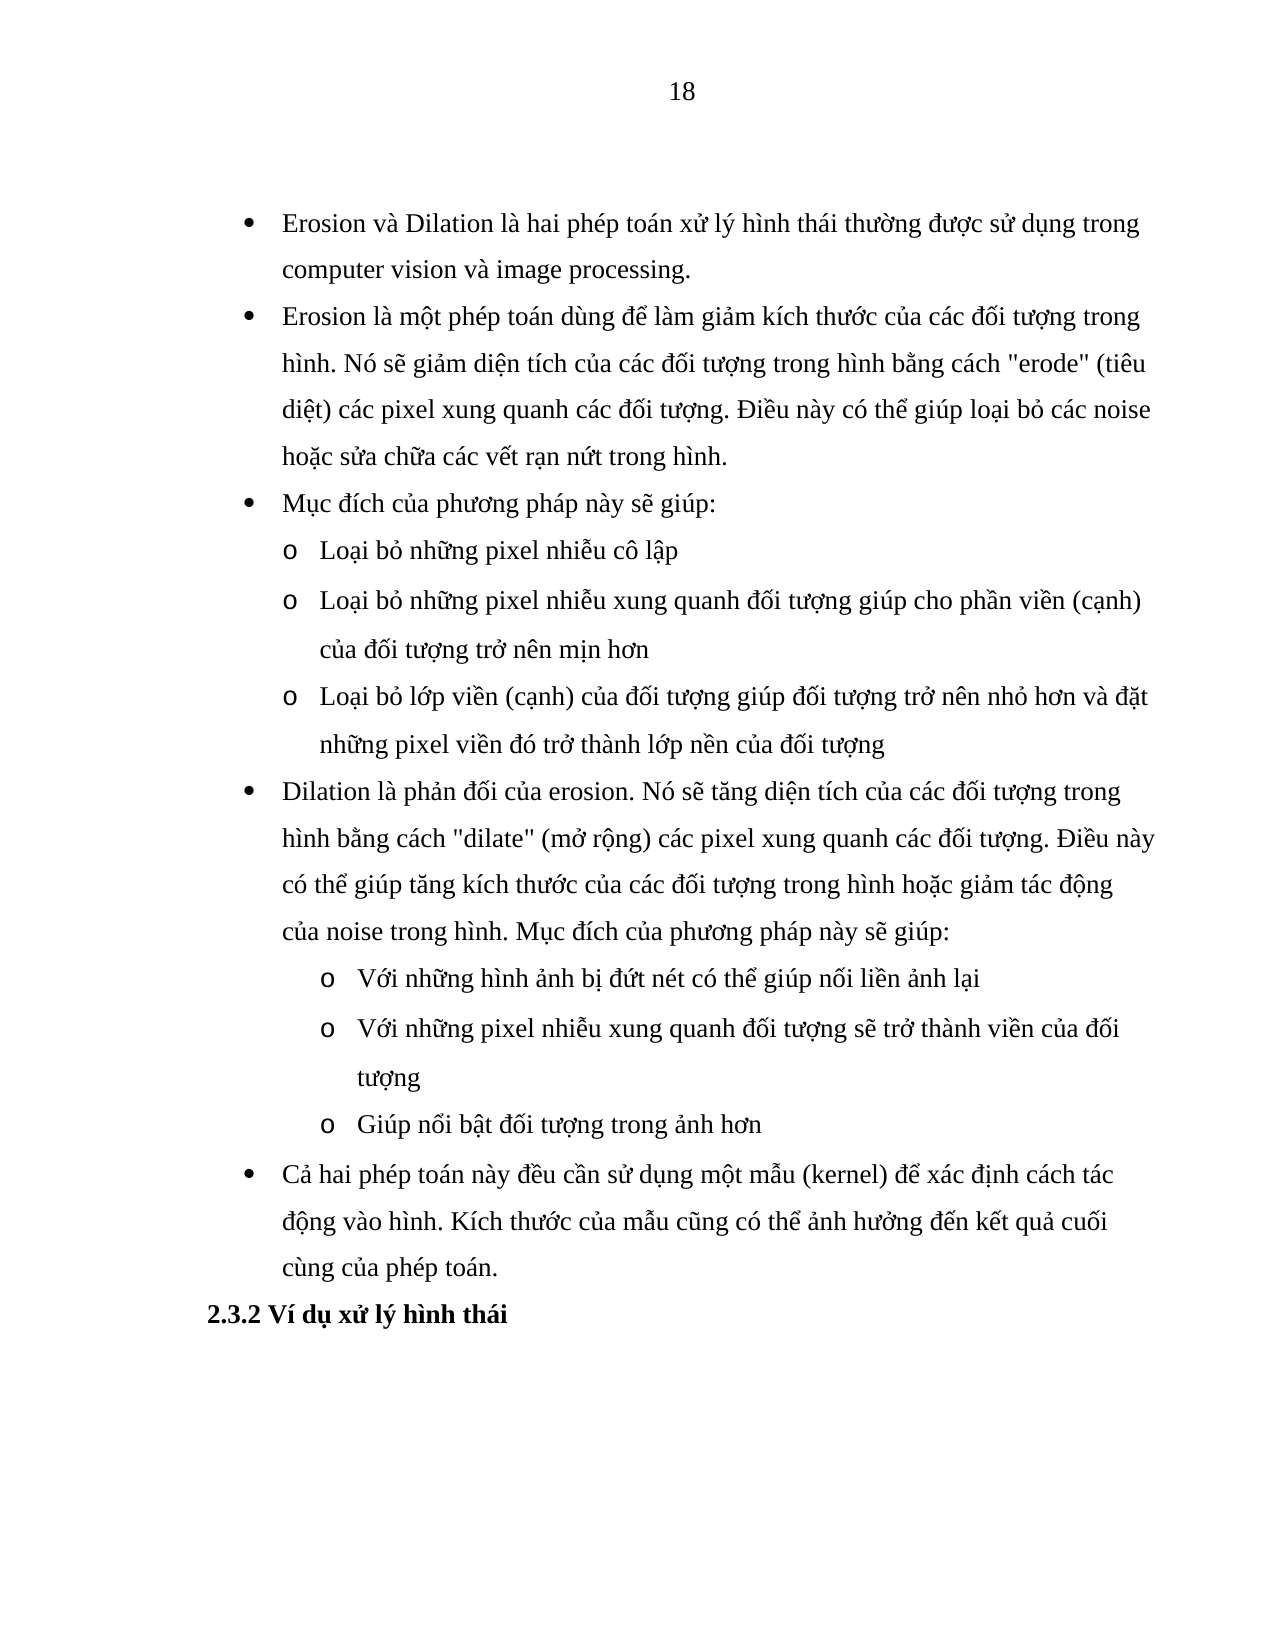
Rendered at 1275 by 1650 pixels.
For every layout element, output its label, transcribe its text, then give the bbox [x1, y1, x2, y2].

list Erosion là một phép toán dùng để làm giảm kích thước của các đối tượng trong hình. Nó sẽ giảm diện tích của các đối tượng trong hình bằng cách "erode" (tiêu diệt) các pixel xung quanh các đối tượng. Điều này có thể giúp loại bỏ các noise hoặc sửa chữa các vết rạn nứt trong hình. [244, 300, 1157, 471]
list Mục đích của phương pháp này sẽ giúp: [244, 487, 1157, 518]
list Loại bỏ những pixel nhiễu cô lập [282, 534, 1157, 567]
list Với những pixel nhiễu xung quanh đối tượng sẽ trở thành viền của đối tượng [319, 1012, 1157, 1092]
list Loại bỏ lớp viền (cạnh) của đối tượng giúp đối tượng trở nên nhỏ hơn và đặt những pixel viền đó trở thành lớp nền của đối tượng [282, 679, 1157, 760]
text 2.3.2 Ví dụ xử lý hình thái [207, 1298, 1157, 1329]
list Với những hình ảnh bị đứt nét có thể giúp nối liền ảnh lại [319, 962, 1157, 995]
list Giúp nổi bật đối tượng trong ảnh hơn [319, 1108, 1157, 1141]
list Dilation là phản đối của erosion. Nó sẽ tăng diện tích của các đối tượng trong hình bằng cách "dilate" (mở rộng) các pixel xung quanh các đối tượng. Điều này có thể giúp tăng kích thước của các đối tượng trong hình hoặc giảm tác động của noise trong hình. Mục đích của phương pháp này sẽ giúp: [244, 775, 1157, 946]
list Loại bỏ những pixel nhiễu xung quanh đối tượng giúp cho phần viền (cạnh) của đối tượng trở nên mịn hơn [282, 584, 1157, 664]
list Erosion và Dilation là hai phép toán xử lý hình thái thường được sử dụng trong computer vision và image processing. [244, 207, 1157, 285]
list Cả hai phép toán này đều cần sử dụng một mẫu (kernel) để xác định cách tác động vào hình. Kích thước của mẫu cũng có thể ảnh hưởng đến kết quả cuối cùng của phép toán. [244, 1158, 1157, 1282]
